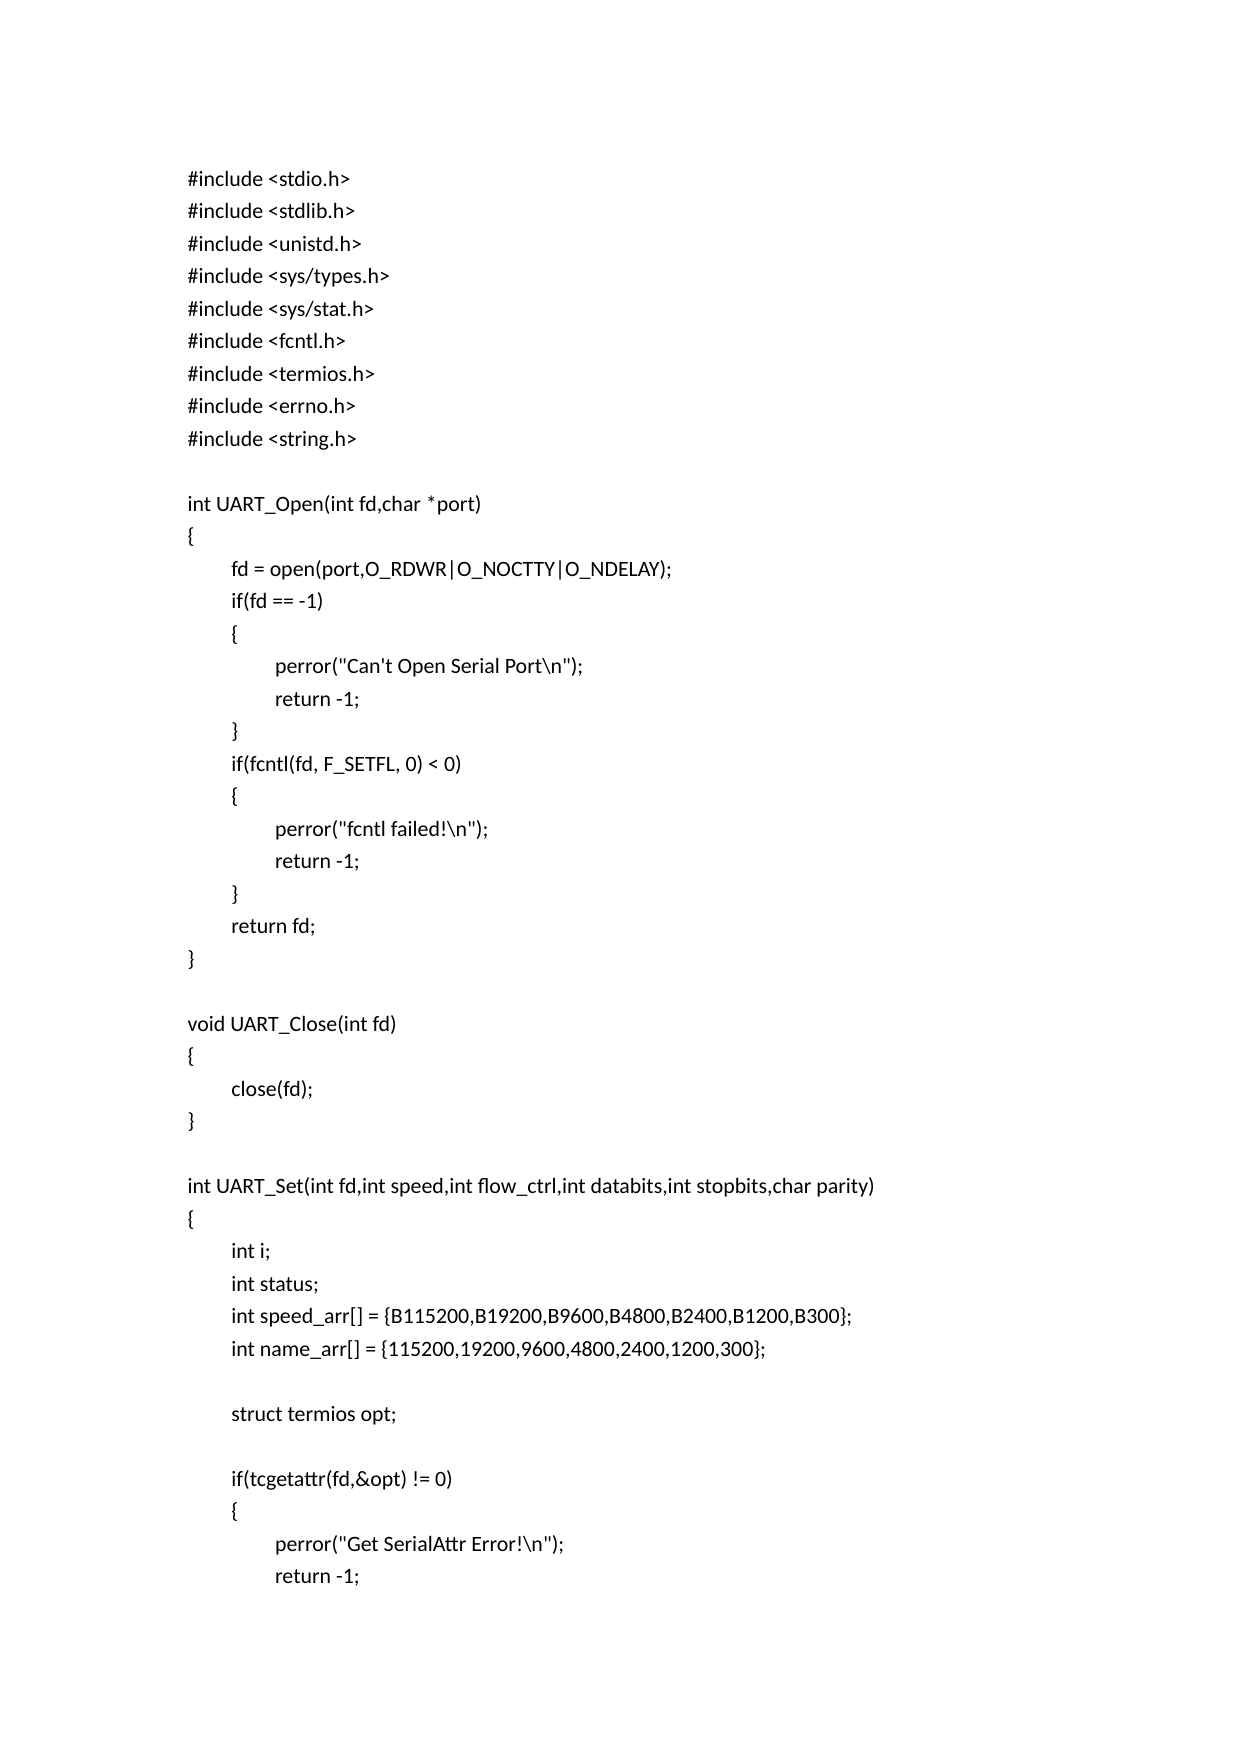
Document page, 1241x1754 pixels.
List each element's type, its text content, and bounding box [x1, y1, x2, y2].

text int name_arr[] = {115200,19200,9600,4800,2400,1200,300}; [187, 1332, 1053, 1364]
text { [187, 779, 1053, 812]
text close(fd); [187, 1072, 1053, 1104]
text int speed_arr[] = {B115200,B19200,B9600,B4800,B2400,B1200,B300}; [187, 1299, 1053, 1332]
text void UART_Close(int fd) [187, 1007, 1053, 1039]
text { [187, 1202, 1053, 1234]
text int status; [187, 1267, 1053, 1299]
text return -1; [187, 844, 1053, 877]
text #include <sys/types.h> [187, 259, 1053, 292]
text { [187, 1494, 1053, 1527]
text int UART_Set(int fd,int speed,int flow_ctrl,int databits,int stopbits,char parity) [187, 1169, 1053, 1202]
text return -1; [187, 1559, 1053, 1592]
text { [187, 617, 1053, 649]
text } [187, 942, 1053, 974]
text #include <sys/stat.h> [187, 292, 1053, 324]
text perror("Can't Open Serial Port\n"); [187, 649, 1053, 682]
text return -1; [187, 682, 1053, 714]
text if(tcgetattr(fd,&opt) != 0) [187, 1462, 1053, 1494]
text #include <fcntl.h> [187, 324, 1053, 357]
text #include <stdio.h> [187, 162, 1053, 194]
text { [187, 519, 1053, 552]
text fd = open(port,O_RDWR|O_NOCTTY|O_NDELAY); [187, 552, 1053, 584]
text } [187, 1104, 1053, 1137]
text #include <unistd.h> [187, 227, 1053, 259]
text if(fd == -1) [187, 584, 1053, 617]
text #include <errno.h> [187, 389, 1053, 422]
text int i; [187, 1234, 1053, 1267]
text #include <string.h> [187, 422, 1053, 454]
text struct termios opt; [187, 1397, 1053, 1429]
text int UART_Open(int fd,char *port) [187, 487, 1053, 519]
text perror("fcntl failed!\n"); [187, 812, 1053, 844]
text #include <termios.h> [187, 357, 1053, 389]
text perror("Get SerialAttr Error!\n"); [187, 1527, 1053, 1559]
text } [187, 877, 1053, 909]
text { [187, 1039, 1053, 1072]
text } [187, 714, 1053, 747]
text #include <stdlib.h> [187, 194, 1053, 227]
text if(fcntl(fd, F_SETFL, 0) < 0) [187, 747, 1053, 779]
text return fd; [187, 909, 1053, 942]
